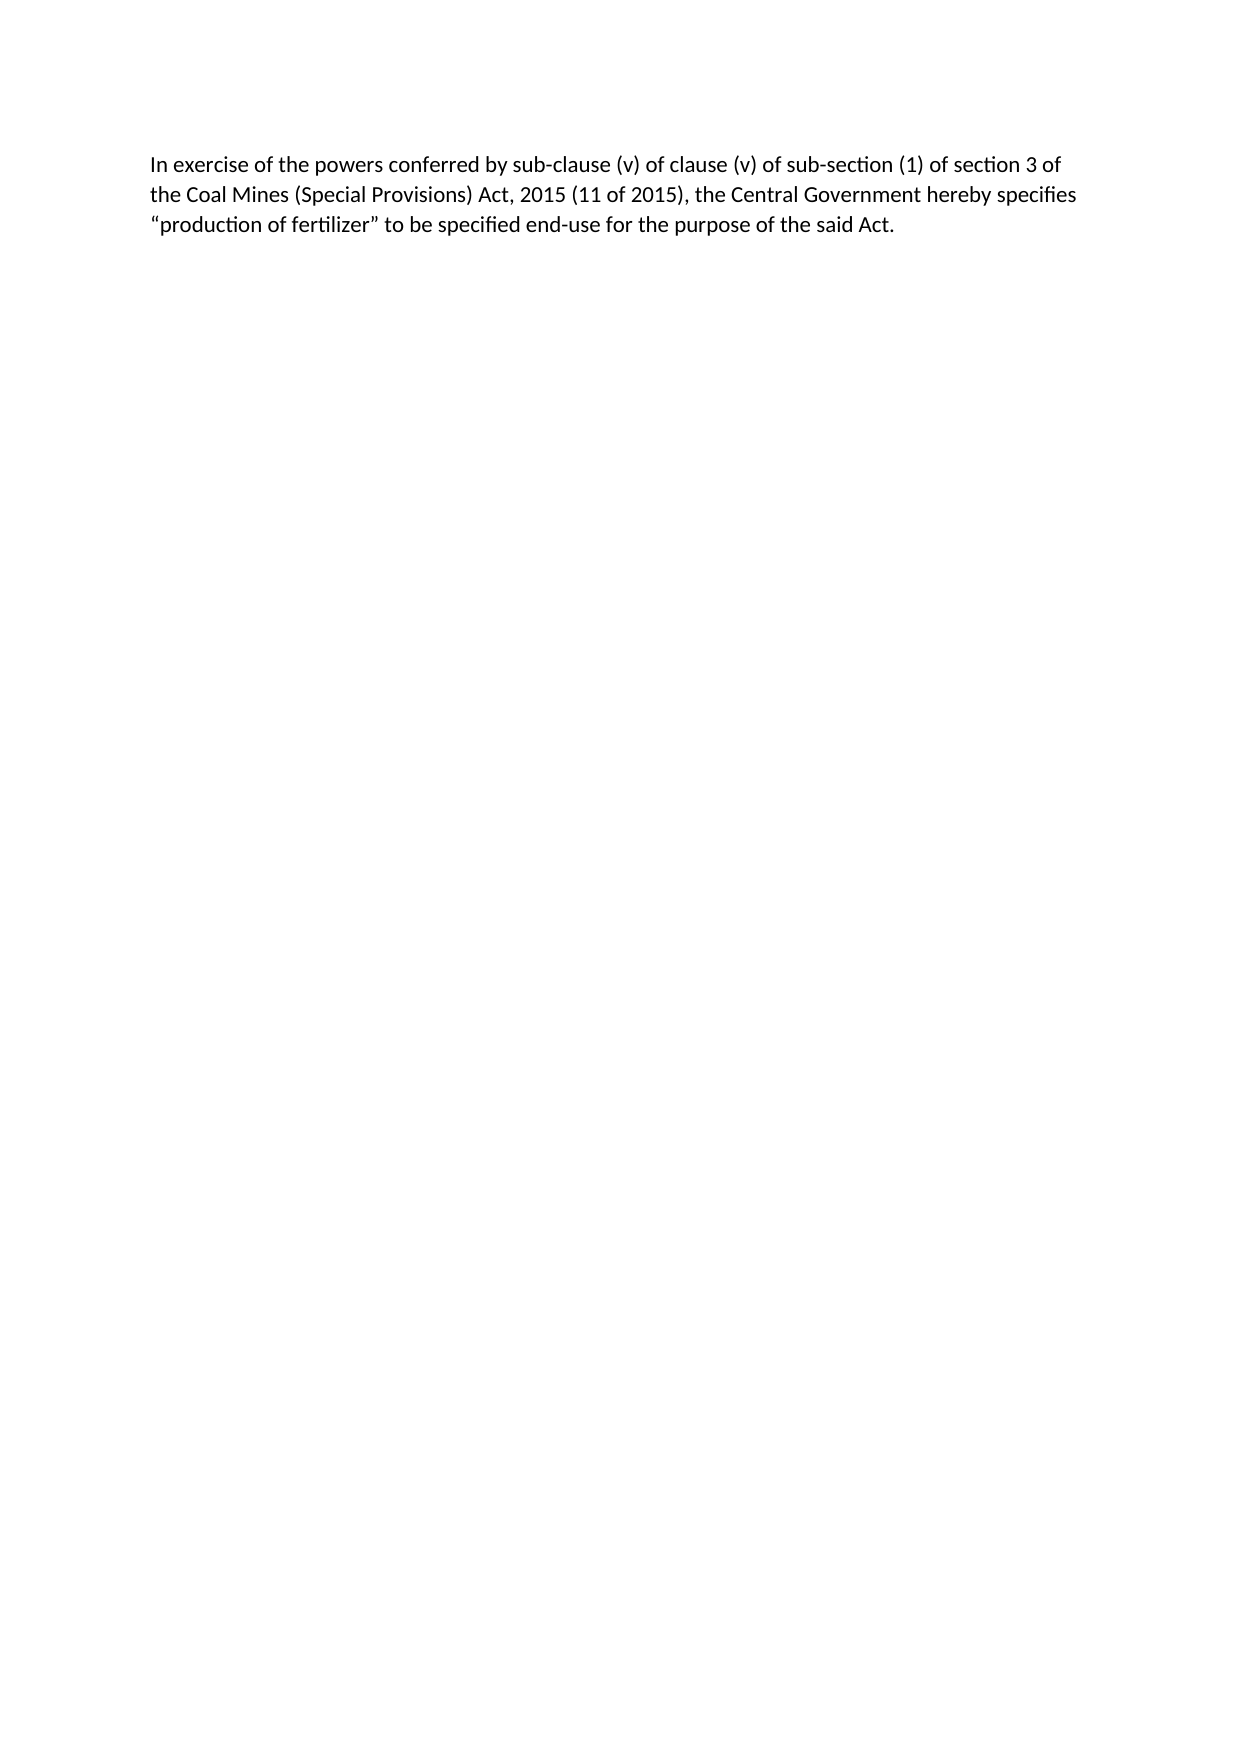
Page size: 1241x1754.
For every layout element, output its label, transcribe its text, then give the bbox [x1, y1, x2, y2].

text In exercise of the powers conferred by sub-clause (v) of clause (v) of sub-section (1) of section 3 of the Coal Mines (Special Provisions) Act, 2015 (11 of 2015), the Central Government hereby specifies “production of fertilizer” to be specified end-use for the purpose of the said Act. [150, 150, 1090, 238]
